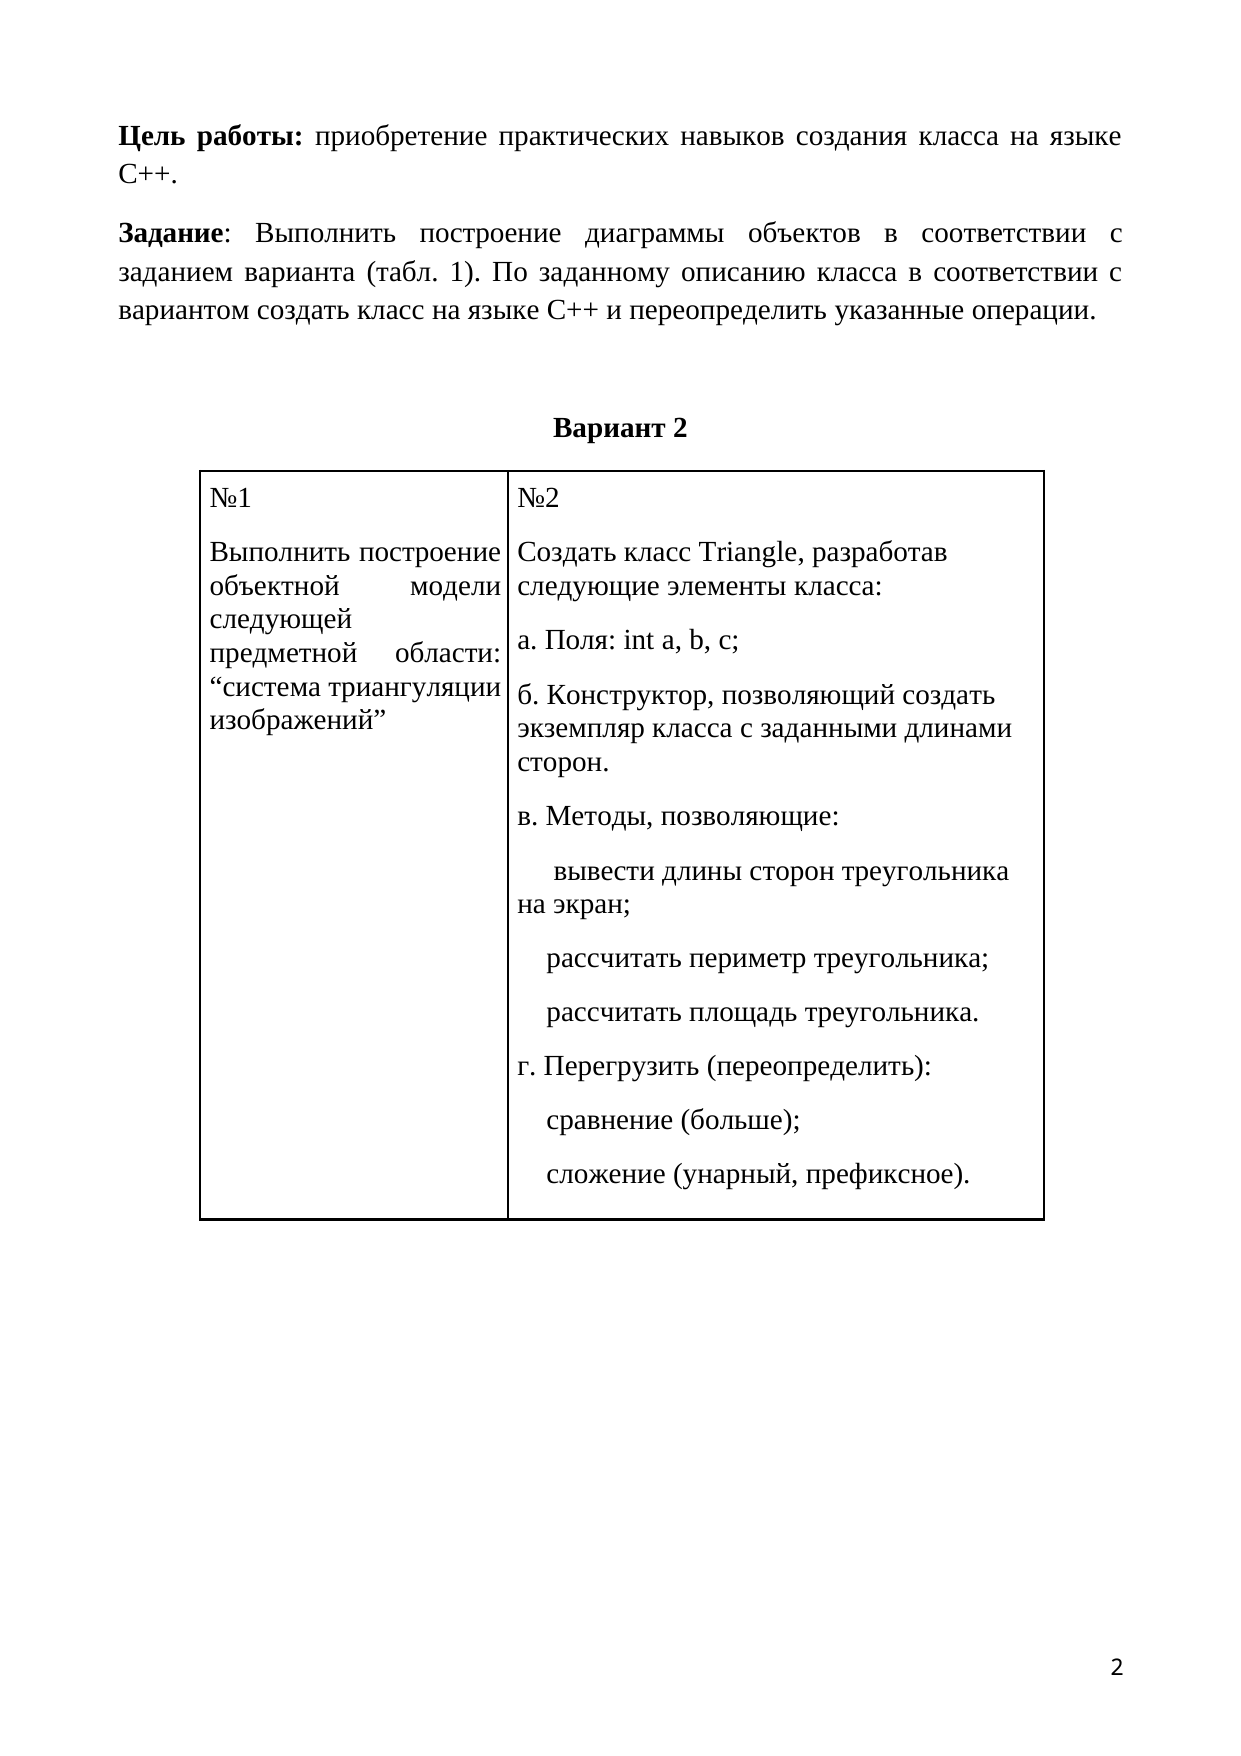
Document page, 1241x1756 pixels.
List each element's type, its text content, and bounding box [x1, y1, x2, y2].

table_header №2 Создать класс Triangle, разработав следующие элементы класса: а. Поля: int a, b, c; б. Конструктор, позволяющий создать экземпляр класса с заданными длинами сторон. в. Методы, позволяющие: вывести длины сторон треугольника на экран; рассчитать периметр треугольника; рассчитать площадь треугольника. г. Перегрузить (переопределить): сравнение (больше); сложение (унарный, префиксное). [509, 472, 1043, 1218]
table_header №1 Выполнить построение объектной модели следующей предметной области: “система триангуляции изображений” [201, 472, 507, 1218]
text Вариант 2 [172, 410, 1068, 444]
text Цель работы: приобретение практических навыков создания класса на языке С++. [118, 118, 1123, 190]
text Задание: Выполнить построение диаграммы объектов в соответствии с заданием варианта (табл. 1). По заданному описанию класса в соответствии с вариантом создать класс на языке С++ и переопределить указанные операции. [118, 215, 1123, 326]
